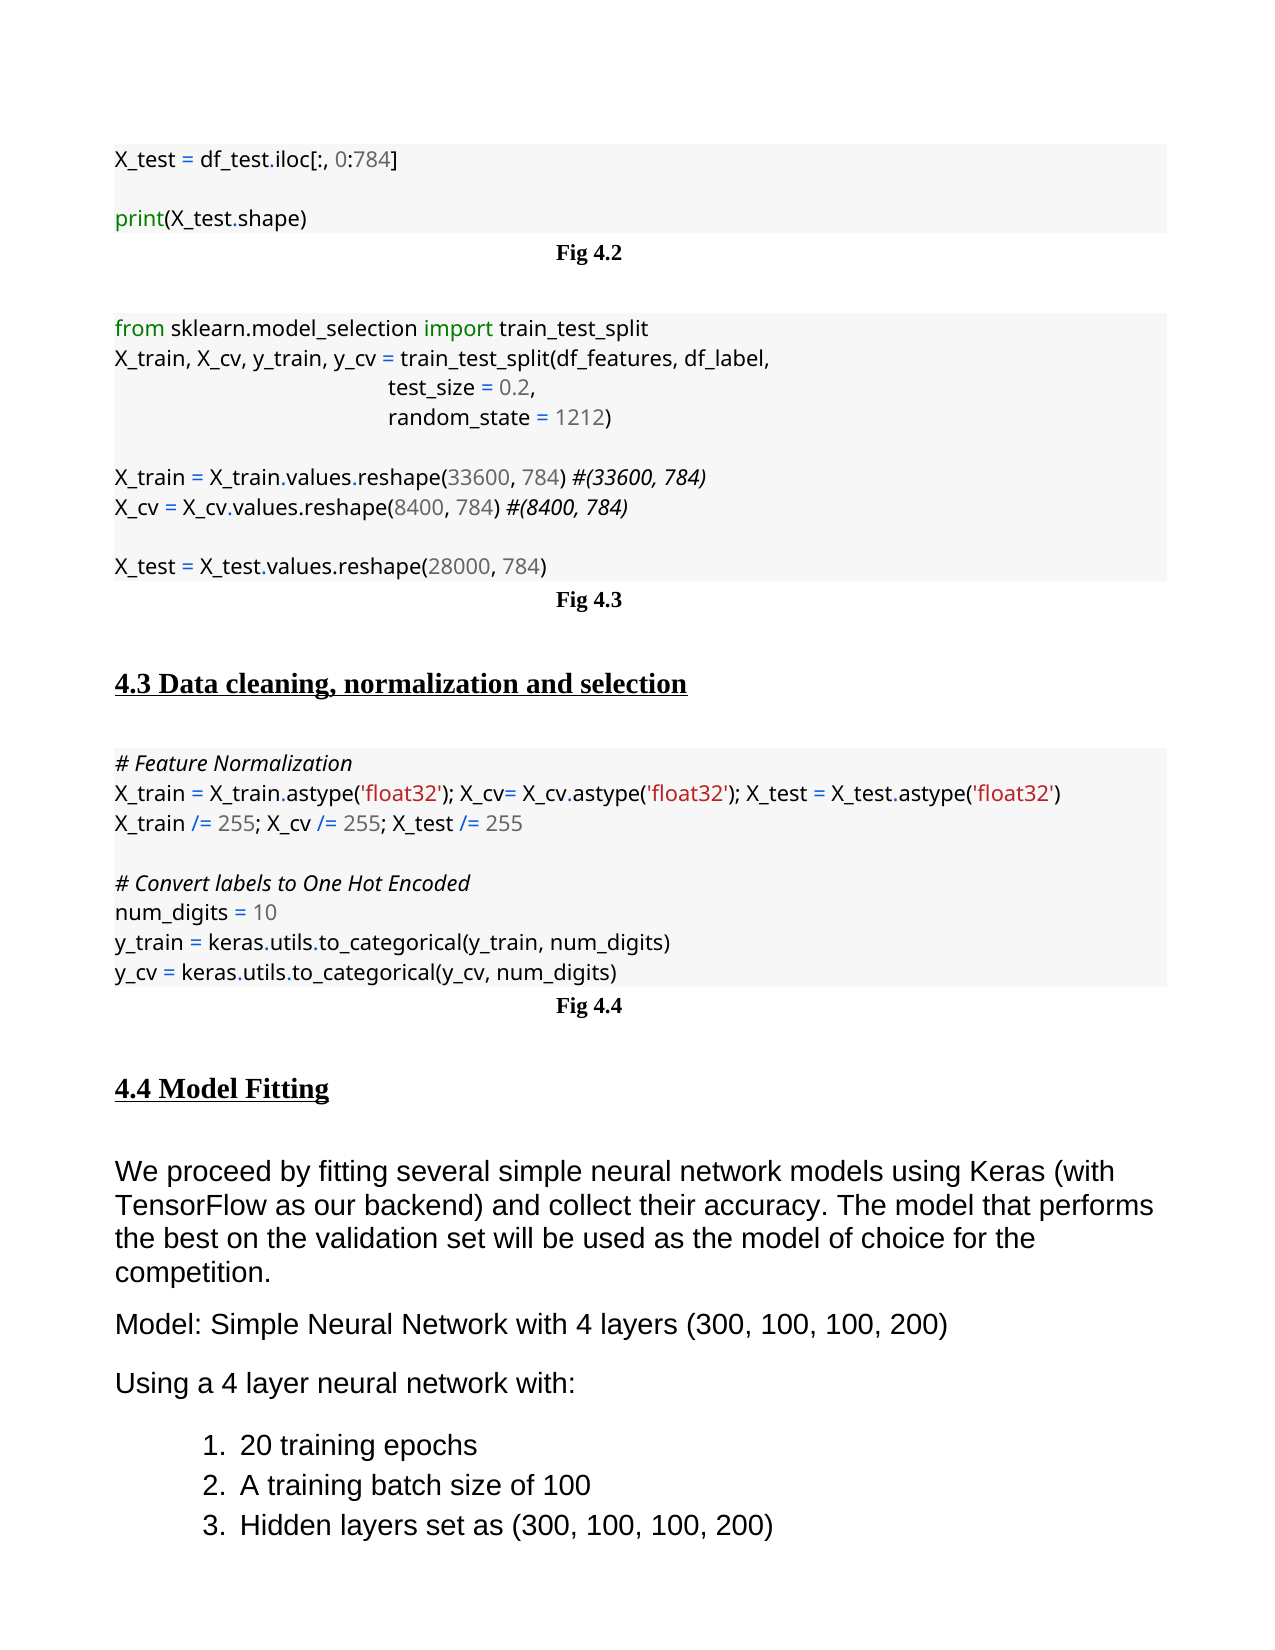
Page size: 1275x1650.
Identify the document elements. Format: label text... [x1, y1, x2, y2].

text X_train, X_cv, y_train, y_cv = train_test_split(df_features, df_label, [114, 342, 1167, 372]
text print(X_test.shape) [114, 203, 1167, 233]
text X_train = X_train.astype('float32'); X_cv= X_cv.astype('float32'); X_test = X_test.astype('float32') [114, 778, 1167, 808]
subtitle Fig 4.2 [114, 238, 1063, 265]
subtitle 4.4 Model Fitting [114, 1072, 1063, 1105]
list Hidden layers set as (300, 100, 100, 200) [202, 1508, 1117, 1541]
text num_digits = 10 [114, 897, 1167, 927]
text test_size = 0.2, [114, 372, 1167, 402]
text X_train /= 255; X_cv /= 255; X_test /= 255 [114, 808, 1167, 838]
text # Convert labels to One Hot Encoded [114, 867, 1167, 897]
list A training batch size of 100 [202, 1468, 1117, 1502]
text X_test = X_test.values.reshape(28000, 784) [114, 551, 1167, 581]
subtitle 4.3 Data cleaning, normalization and selection [114, 666, 1063, 699]
text Using a 4 layer neural network with: [114, 1366, 1167, 1399]
text X_cv = X_cv.values.reshape(8400, 784) #(8400, 784) [114, 491, 1167, 521]
text random_state = 1212) [114, 402, 1167, 432]
subtitle Fig 4.3 [114, 586, 1063, 613]
text from sklearn.model_selection import train_test_split [114, 313, 1167, 342]
list 20 training epochs [202, 1428, 1117, 1462]
text y_cv = keras.utils.to_categorical(y_cv, num_digits) [114, 957, 1167, 987]
text Model: Simple Neural Network with 4 layers (300, 100, 100, 200) [114, 1307, 1167, 1341]
subtitle Fig 4.4 [114, 992, 1063, 1018]
text We proceed by fitting several simple neural network models using Keras (with TensorFlow as our backend) and collect their accuracy. The model that performs the best on the validation set will be used as the model of choice for the competition. [114, 1154, 1167, 1288]
text X_test = df_test.iloc[:, 0:784] [114, 144, 1167, 173]
text X_train = X_train.values.reshape(33600, 784) #(33600, 784) [114, 462, 1167, 491]
text # Feature Normalization [114, 748, 1167, 778]
text y_train = keras.utils.to_categorical(y_train, num_digits) [114, 927, 1167, 957]
